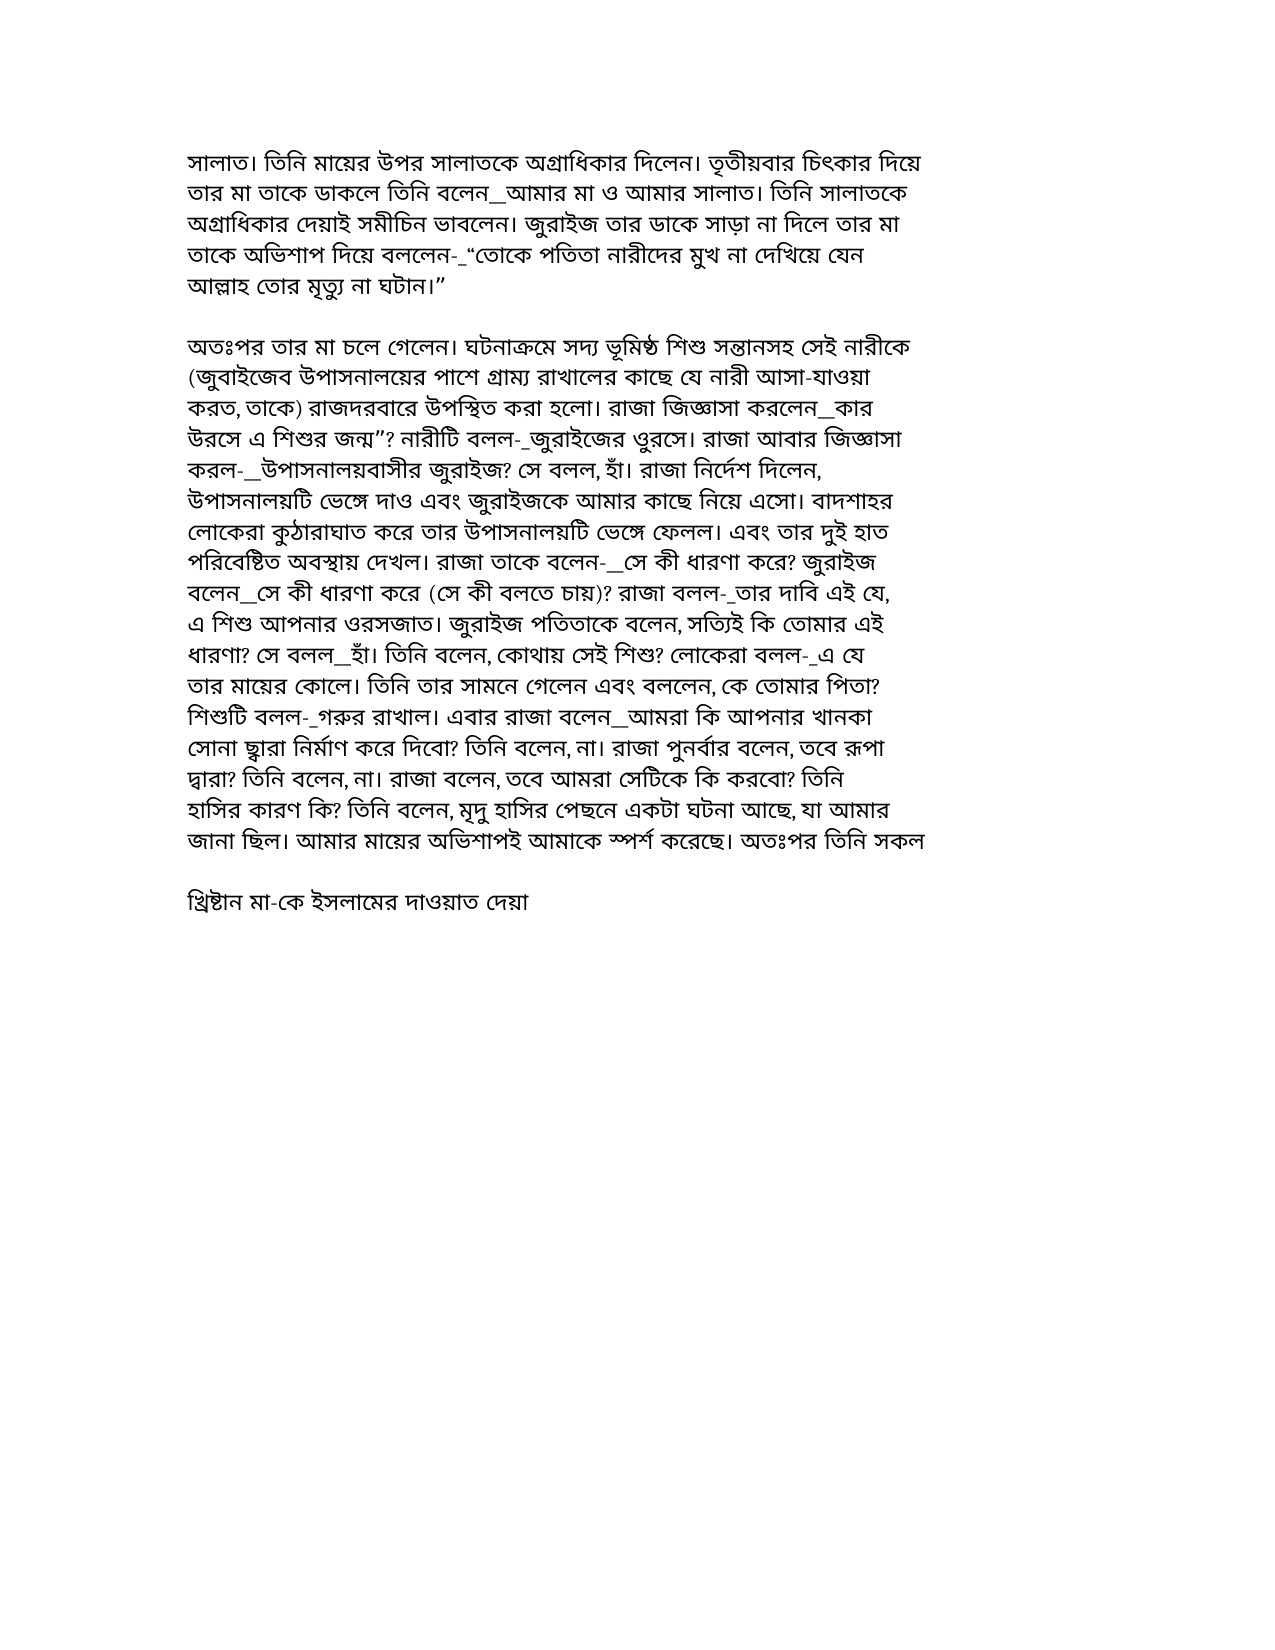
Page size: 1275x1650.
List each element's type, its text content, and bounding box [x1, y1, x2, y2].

text সালাত। তিনি মায়ের উপর সালাতকে অগ্রাধিকার দিলেন। তৃতীয়বার চিৎকার দিয়ে তার মা তাকে ডাকলে তিনি বলেন__আমার মা ও আমার সালাত। তিনি সালাতকে অগ্রাধিকার দেয়াই সমীচিন ভাবলেন। জুরাইজ তার ডাকে সাড়া না দিলে তার মা তাকে অভিশাপ দিয়ে বললেন-_“তোকে পতিতা নারীদের মুখ না দেখিয়ে যেন আল্লাহ তোর মৃত্যু না ঘটান।” অতঃপর তার মা চলে গেলেন। ঘটনাক্রমে সদ্য ভূমিষ্ঠ শিশু সন্তানসহ সেই নারীকে (জুবাইজেব উপাসনালয়ের পাশে গ্রাম্য রাখালের কাছে যে নারী আসা-যাওয়া করত, তাকে) রাজদরবারে উপস্থিত করা হলো। রাজা জিজ্ঞাসা করলেন__কার উরসে এ শিশুর জন্ম”? নারীটি বলল-_জুরাইজের ওুরসে। রাজা আবার জিজ্ঞাসা করল-__উপাসনালয়বাসীর জুরাইজ? সে বলল, হাঁ। রাজা নির্দেশ দিলেন, উপাসনালয়টি ভেঙ্গে দাও এবং জুরাইজকে আমার কাছে নিয়ে এসো। বাদশাহর লোকেরা কুঠারাঘাত করে তার উপাসনালয়টি ভেঙ্গে ফেলল। এবং তার দুই হাত পরিবেষ্টিত অবস্থায় দেখল। রাজা তাকে বলেন-__সে কী ধারণা করে? জুরাইজ বলেন__সে কী ধারণা করে (সে কী বলতে চায়)? রাজা বলল-_তার দাবি এই যে, এ শিশু আপনার ওরসজাত। জুরাইজ পতিতাকে বলেন, সত্যিই কি তোমার এই ধারণা? সে বলল__হাঁ। তিনি বলেন, কোথায় সেই শিশু? লোকেরা বলল-_এ যে তার মায়ের কোলে। তিনি তার সামনে গেলেন এবং বললেন, কে তোমার পিতা? শিশুটি বলল-_গরুর রাখাল। এবার রাজা বলেন__আমরা কি আপনার খানকা সোনা ছ্বারা নির্মাণ করে দিবো? তিনি বলেন, না। রাজা পুনর্বার বলেন, তবে রূপা দ্বারা? তিনি বলেন, না। রাজা বলেন, তবে আমরা সেটিকে কি করবো? তিনি হাসির কারণ কি? তিনি বলেন, মৃদু হাসির পেছনে একটা ঘটনা আছে, যা আমার জানা ছিল। আমার মায়ের অভিশাপই আমাকে স্পর্শ করেছে। অতঃপর তিনি সকল খ্রিষ্টান মা-কে ইসলামের দাওয়াত দেয়া [187, 150, 1087, 916]
